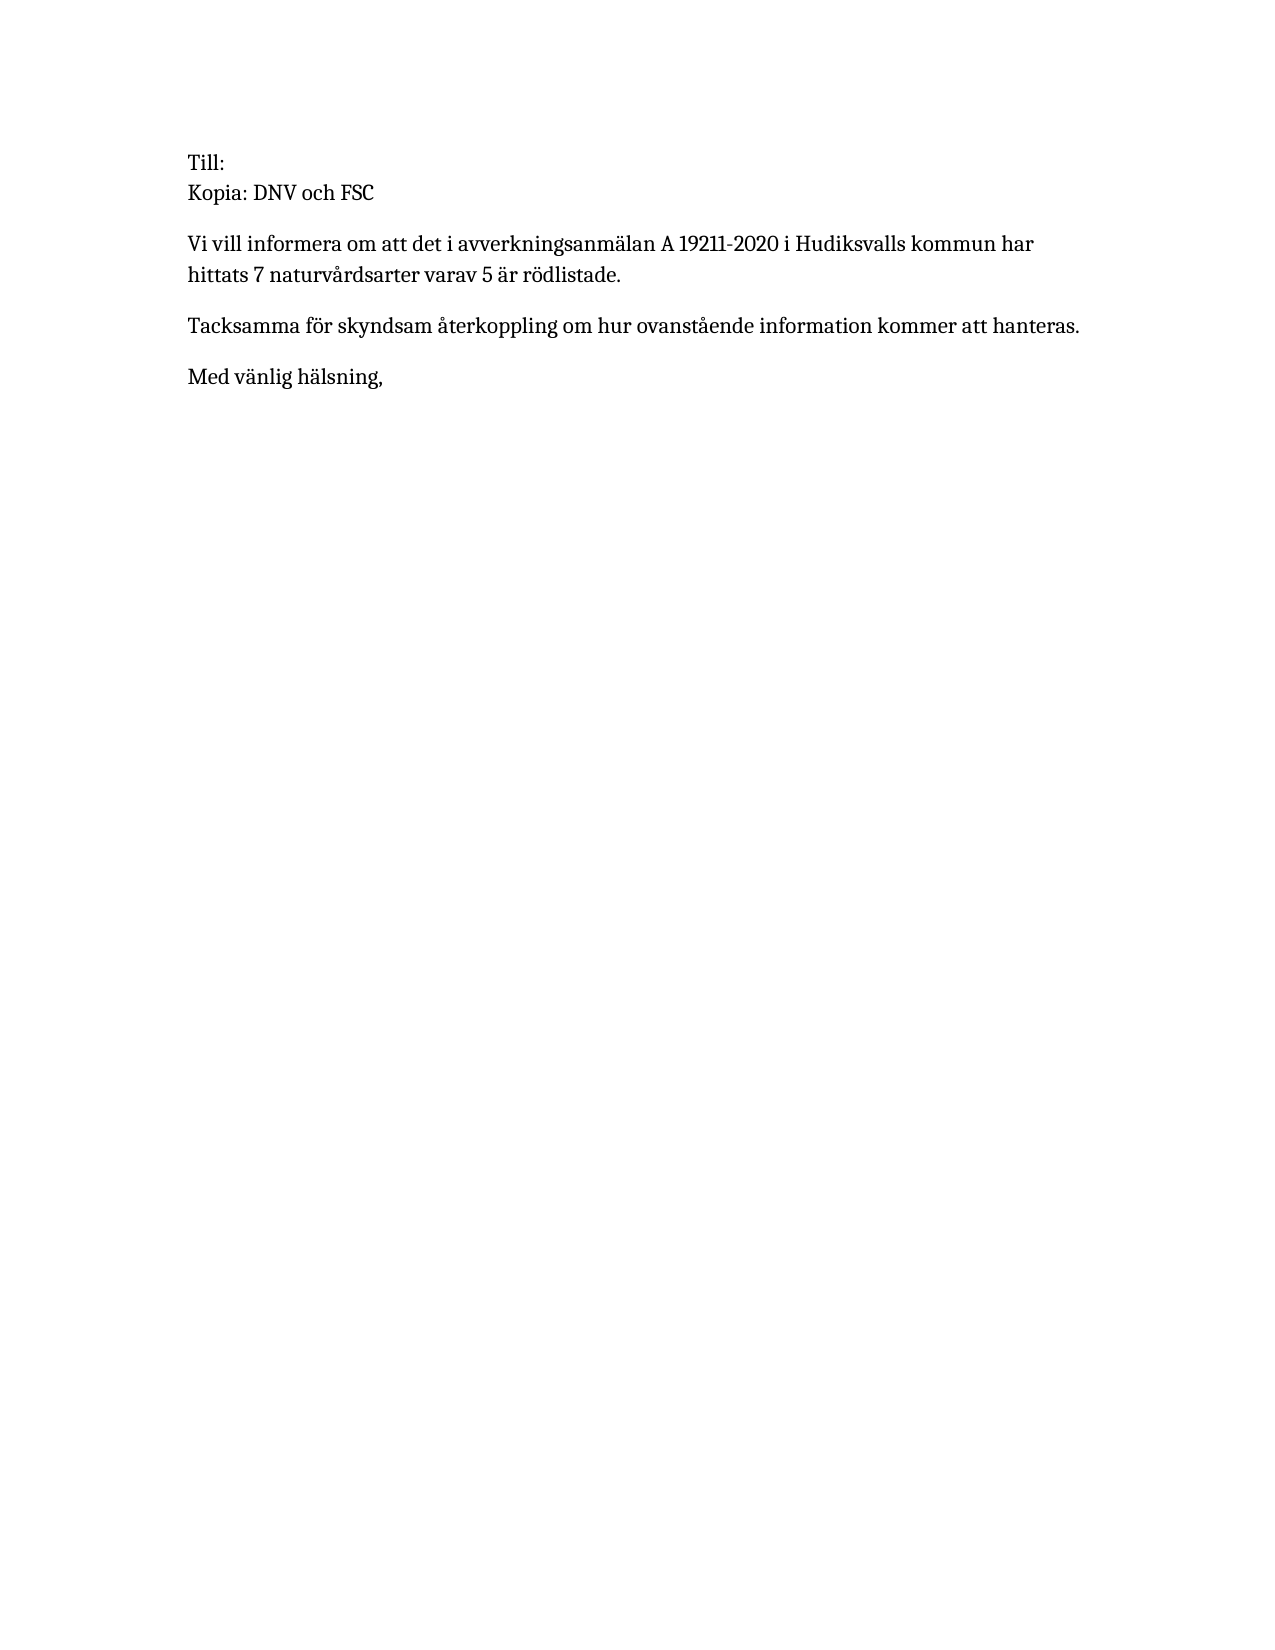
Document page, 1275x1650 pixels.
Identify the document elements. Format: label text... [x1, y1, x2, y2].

text Med vänlig hälsning, [187, 363, 1087, 420]
text Tacksamma för skyndsam återkoppling om hur ovanstående information kommer att hanteras. [187, 312, 1087, 339]
text Till: Kopia: DNV och FSC [187, 150, 1087, 207]
text Vi vill informera om att det i avverkningsanmälan A 19211-2020 i Hudiksvalls kommun har hittats 7 naturvårdsarter varav 5 är rödlistade. [187, 231, 1087, 288]
